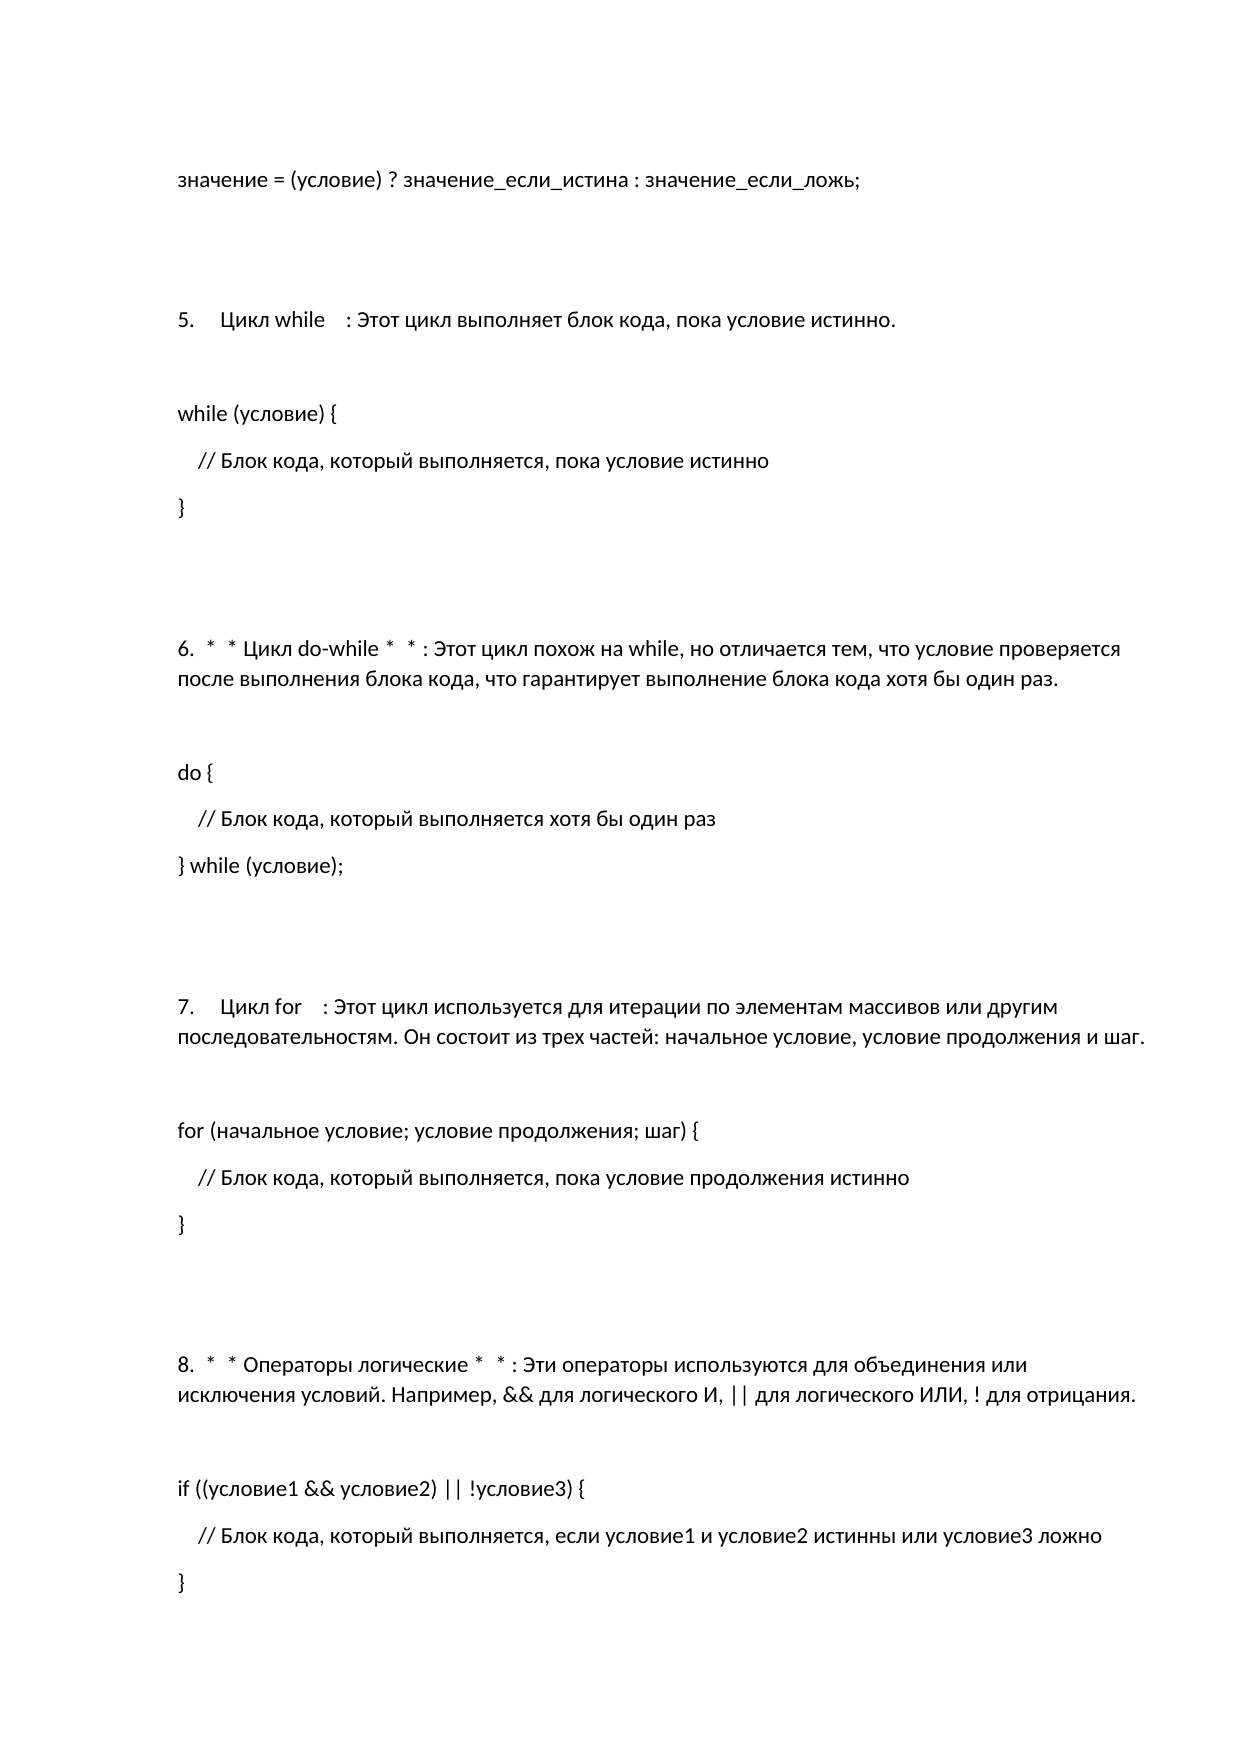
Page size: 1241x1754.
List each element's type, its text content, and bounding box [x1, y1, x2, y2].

text } [177, 493, 1152, 521]
text 6. * * Цикл do-while * * : Этот цикл похож на while, но отличается тем, что условие проверяется после выполнения блока кода, что гарантирует выполнение блока кода хотя бы один раз. [177, 634, 1152, 692]
text do { [177, 758, 1152, 786]
text 8. * * Операторы логические * * : Эти операторы используются для объединения или исключения условий. Например, && для логического И, || для логического ИЛИ, ! для отрицания. [177, 1350, 1152, 1409]
text // Блок кода, который выполняется хотя бы один раз [177, 804, 1152, 833]
text // Блок кода, который выполняется, пока условие истинно [177, 446, 1152, 474]
text // Блок кода, который выполняется, пока условие продолжения истинно [177, 1163, 1152, 1191]
text } [177, 1210, 1152, 1238]
text 7. Цикл for : Этот цикл используется для итерации по элементам массивов или другим последовательностям. Он состоит из трех частей: начальное условие, условие продолжения и шаг. [177, 992, 1152, 1050]
text значение = (условие) ? значение_если_истина : значение_если_ложь; [177, 165, 1152, 193]
text if ((условие1 && условие2) || !условие3) { [177, 1474, 1152, 1502]
text // Блок кода, который выполняется, если условие1 и условие2 истинны или условие3 ложно [177, 1521, 1152, 1549]
text while (условие) { [177, 399, 1152, 427]
text for (начальное условие; условие продолжения; шаг) { [177, 1116, 1152, 1144]
text 5. Цикл while : Этот цикл выполняет блок кода, пока условие истинно. [177, 306, 1152, 334]
text } [177, 1568, 1152, 1596]
text } while (условие); [177, 851, 1152, 879]
